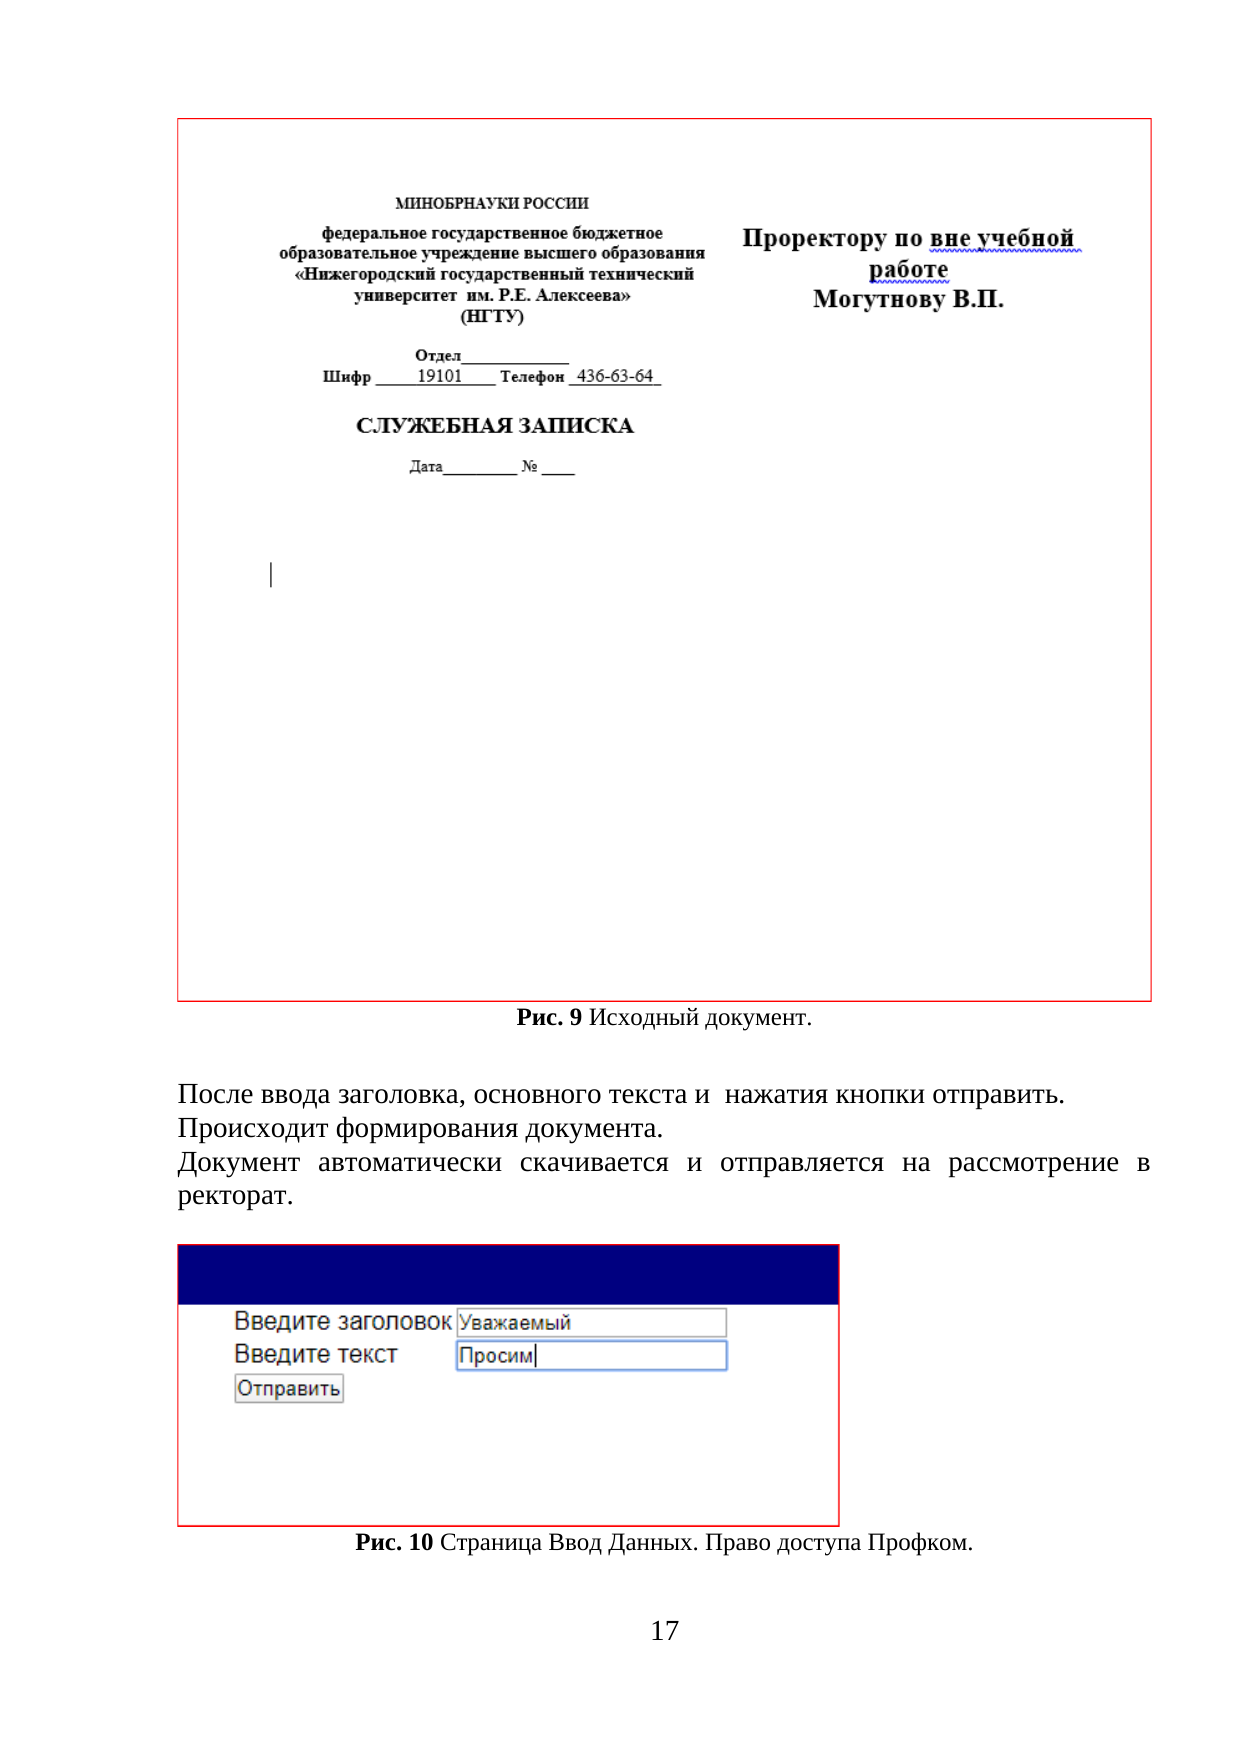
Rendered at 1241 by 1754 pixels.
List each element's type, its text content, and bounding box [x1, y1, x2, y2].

text Происходит формирования документа. [177, 1110, 1152, 1144]
text Документ автоматически скачивается и отправляется на рассмотрение в ректорат. [177, 1144, 1152, 1211]
picture [177, 118, 1152, 1002]
subtitle Рис. 10 Страница Ввод Данных. Право доступа Профком. [177, 1527, 1152, 1556]
text После ввода заголовка, основного текста и нажатия кнопки отправить. [177, 1077, 1152, 1110]
subtitle Рис. 9 Исходный документ. [177, 1002, 1152, 1031]
picture [177, 1244, 840, 1527]
